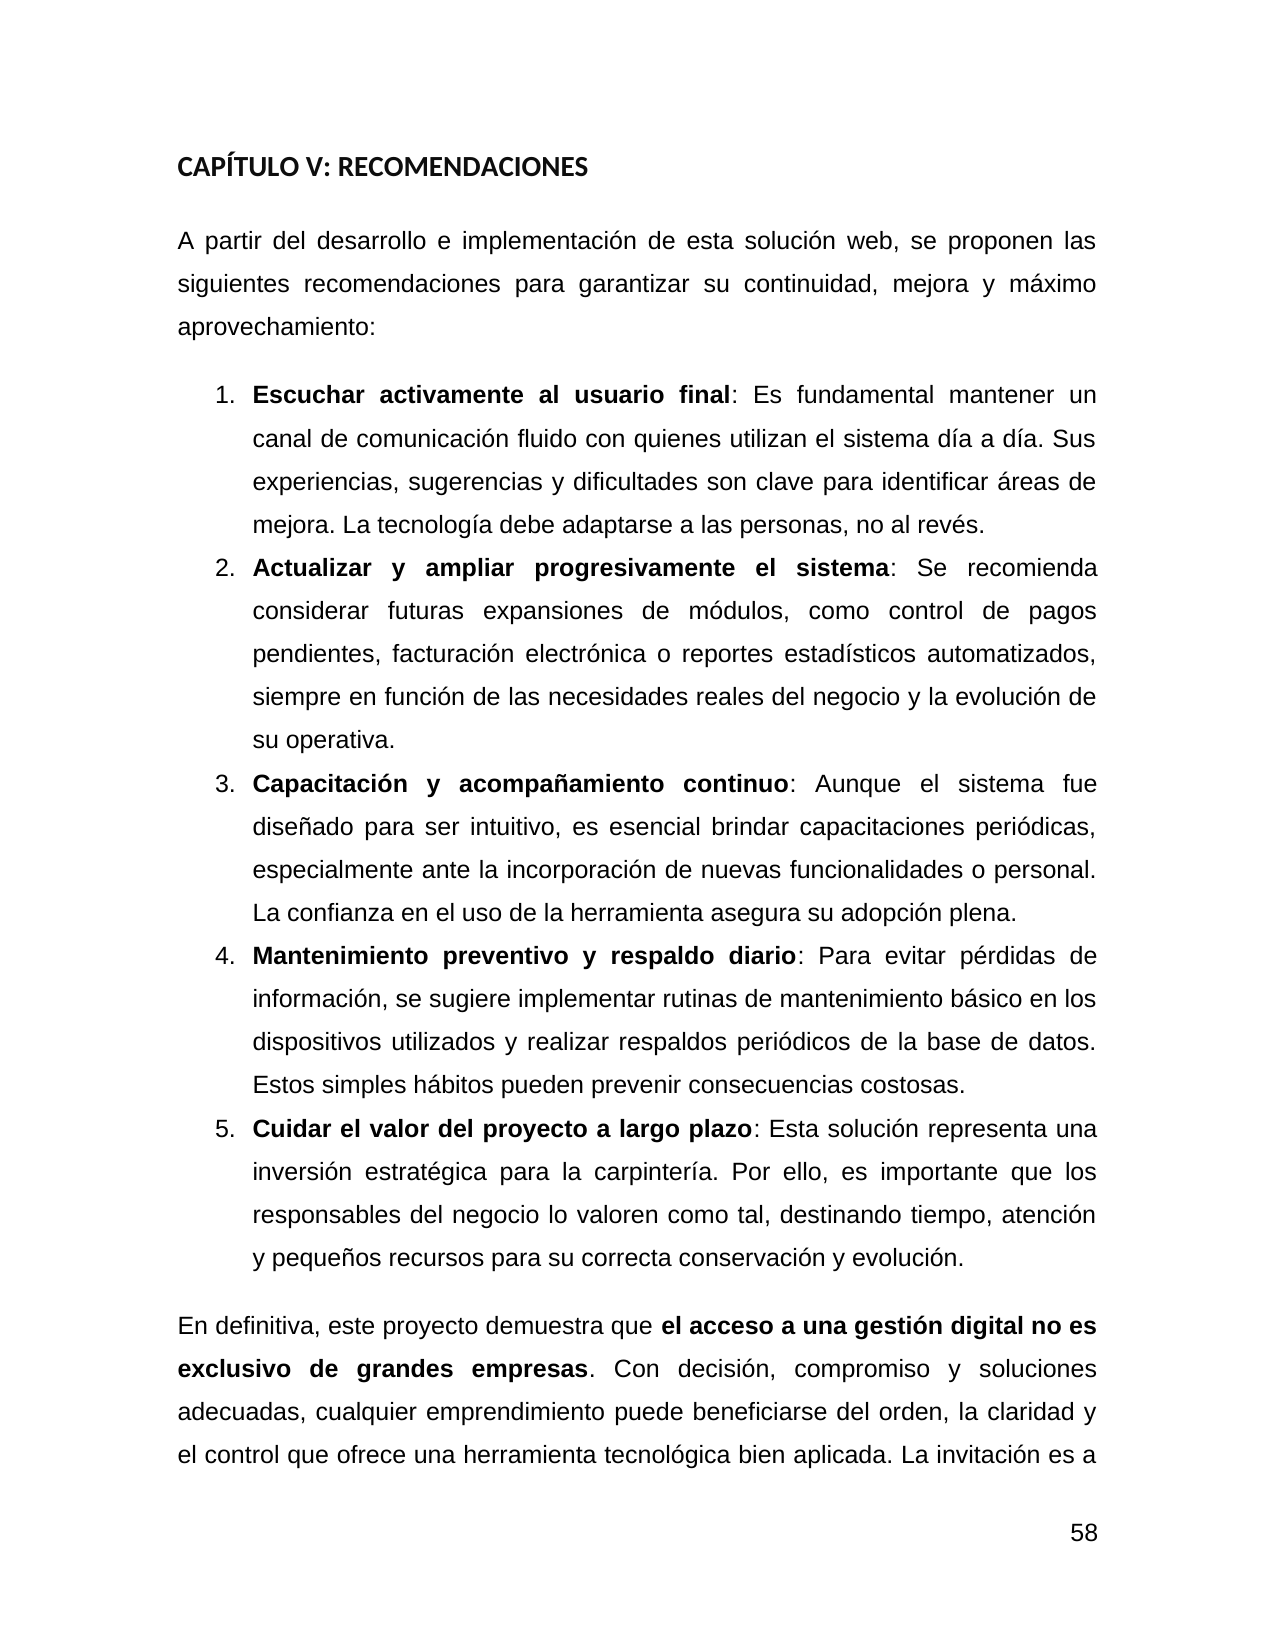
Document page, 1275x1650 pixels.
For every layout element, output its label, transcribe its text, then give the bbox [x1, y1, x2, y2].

subtitle CAPÍTULO V: RECOMENDACIONES [177, 148, 1098, 183]
list Capacitación y acompañamiento continuo: Aunque el sistema fue diseñado para ser intuitivo, es esencial brindar capacitaciones periódicas, especialmente ante la incorporación de nuevas funcionalidades o personal. La confianza en el uso de la herramienta asegura su adopción plena. [215, 768, 1098, 927]
list Cuidar el valor del proyecto a largo plazo: Esta solución representa una inversión estratégica para la carpintería. Por ello, es importante que los responsables del negocio lo valoren como tal, destinando tiempo, atención y pequeños recursos para su correcta conservación y evolución. [215, 1113, 1098, 1272]
list Actualizar y ampliar progresivamente el sistema: Se recomienda considerar futuras expansiones de módulos, como control de pagos pendientes, facturación electrónica o reportes estadísticos automatizados, siempre en función de las necesidades reales del negocio y la evolución de su operativa. [215, 553, 1098, 754]
list Escuchar activamente al usuario final: Es fundamental mantener un canal de comunicación fluido con quienes utilizan el sistema día a día. Sus experiencias, sugerencias y dificultades son clave para identificar áreas de mejora. La tecnología debe adaptarse a las personas, no al revés. [215, 380, 1098, 538]
text A partir del desarrollo e implementación de esta solución web, se proponen las siguientes recomendaciones para garantizar su continuidad, mejora y máximo aprovechamiento: [177, 226, 1098, 341]
list Mantenimiento preventivo y respaldo diario: Para evitar pérdidas de información, se sugiere implementar rutinas de mantenimiento básico en los dispositivos utilizados y realizar respaldos periódicos de la base de datos. Estos simples hábitos pueden prevenir consecuencias costosas. [215, 941, 1098, 1099]
